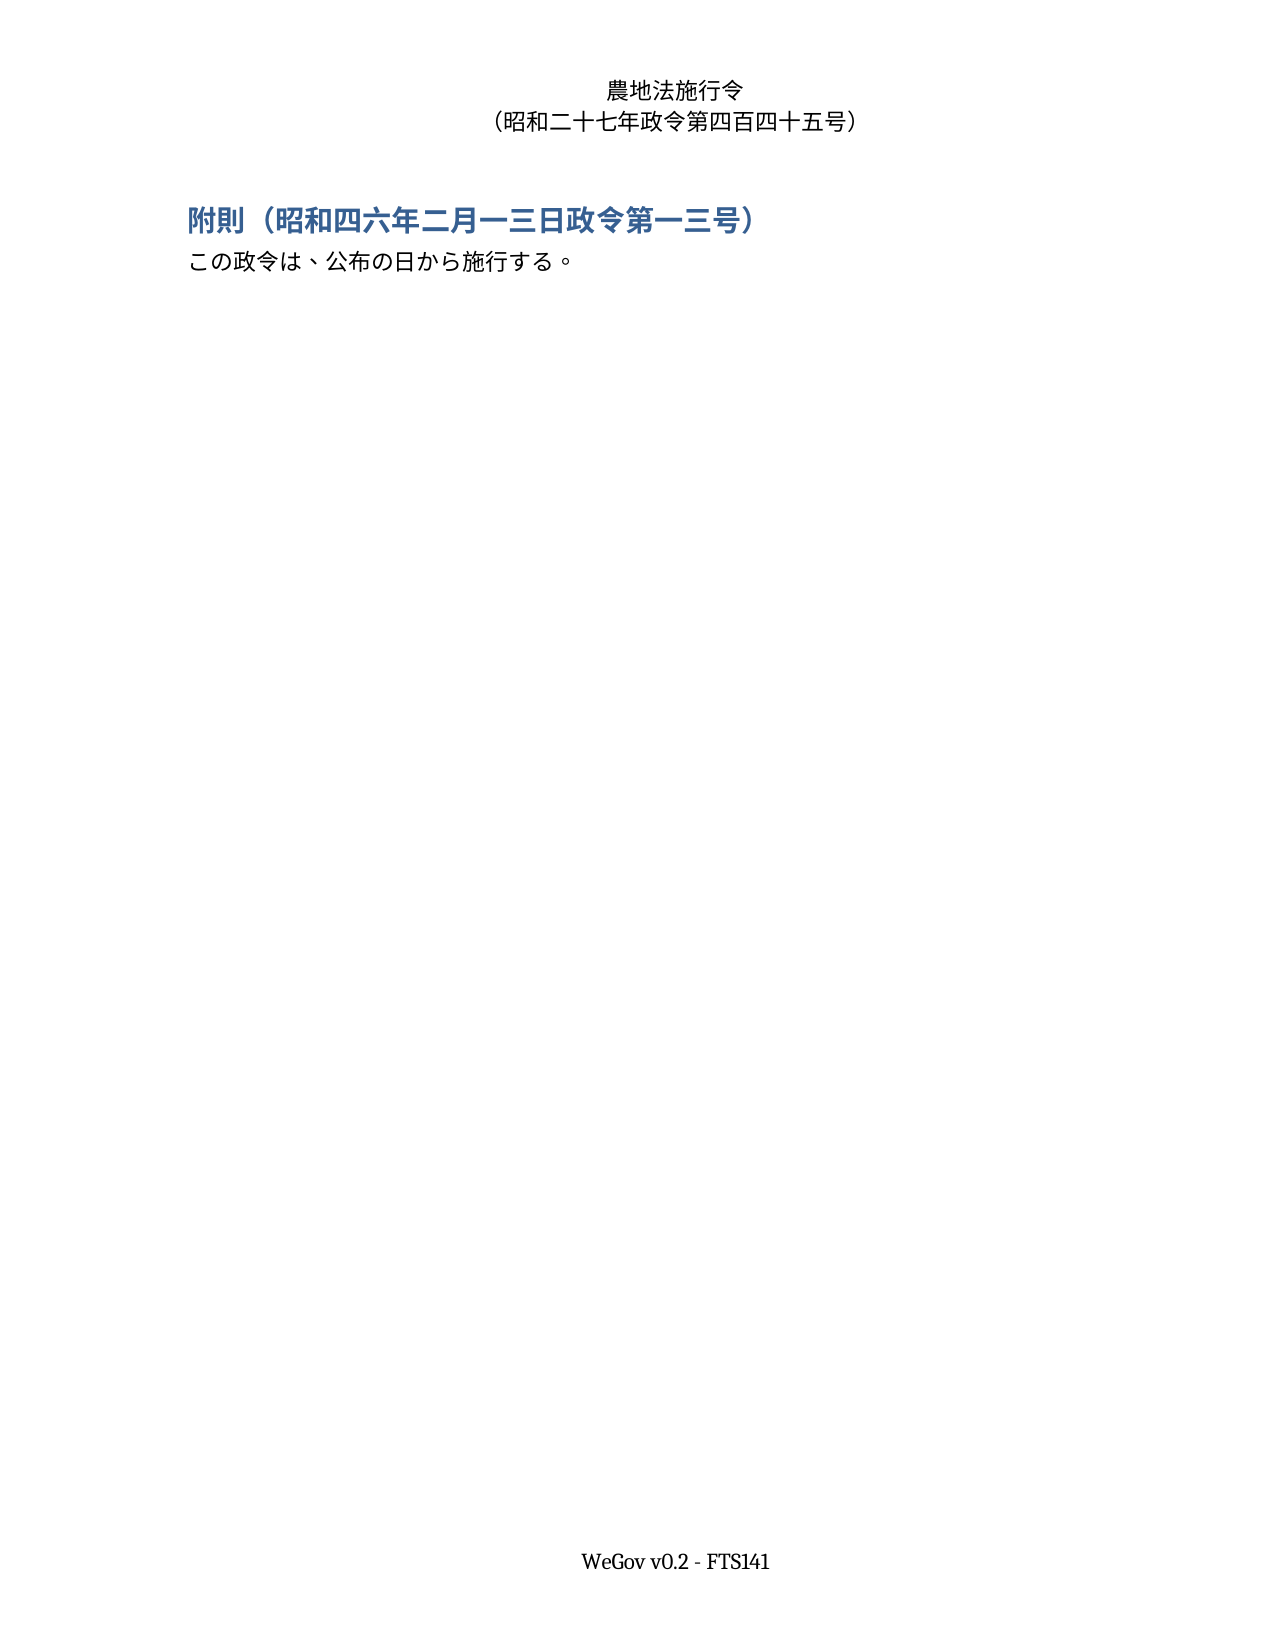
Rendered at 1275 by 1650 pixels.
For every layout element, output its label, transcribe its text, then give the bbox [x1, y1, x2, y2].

text この政令は、公布の日から施行する。 [187, 246, 1087, 277]
subtitle 附則（昭和四六年二月一三日政令第一三号） [187, 200, 1087, 240]
